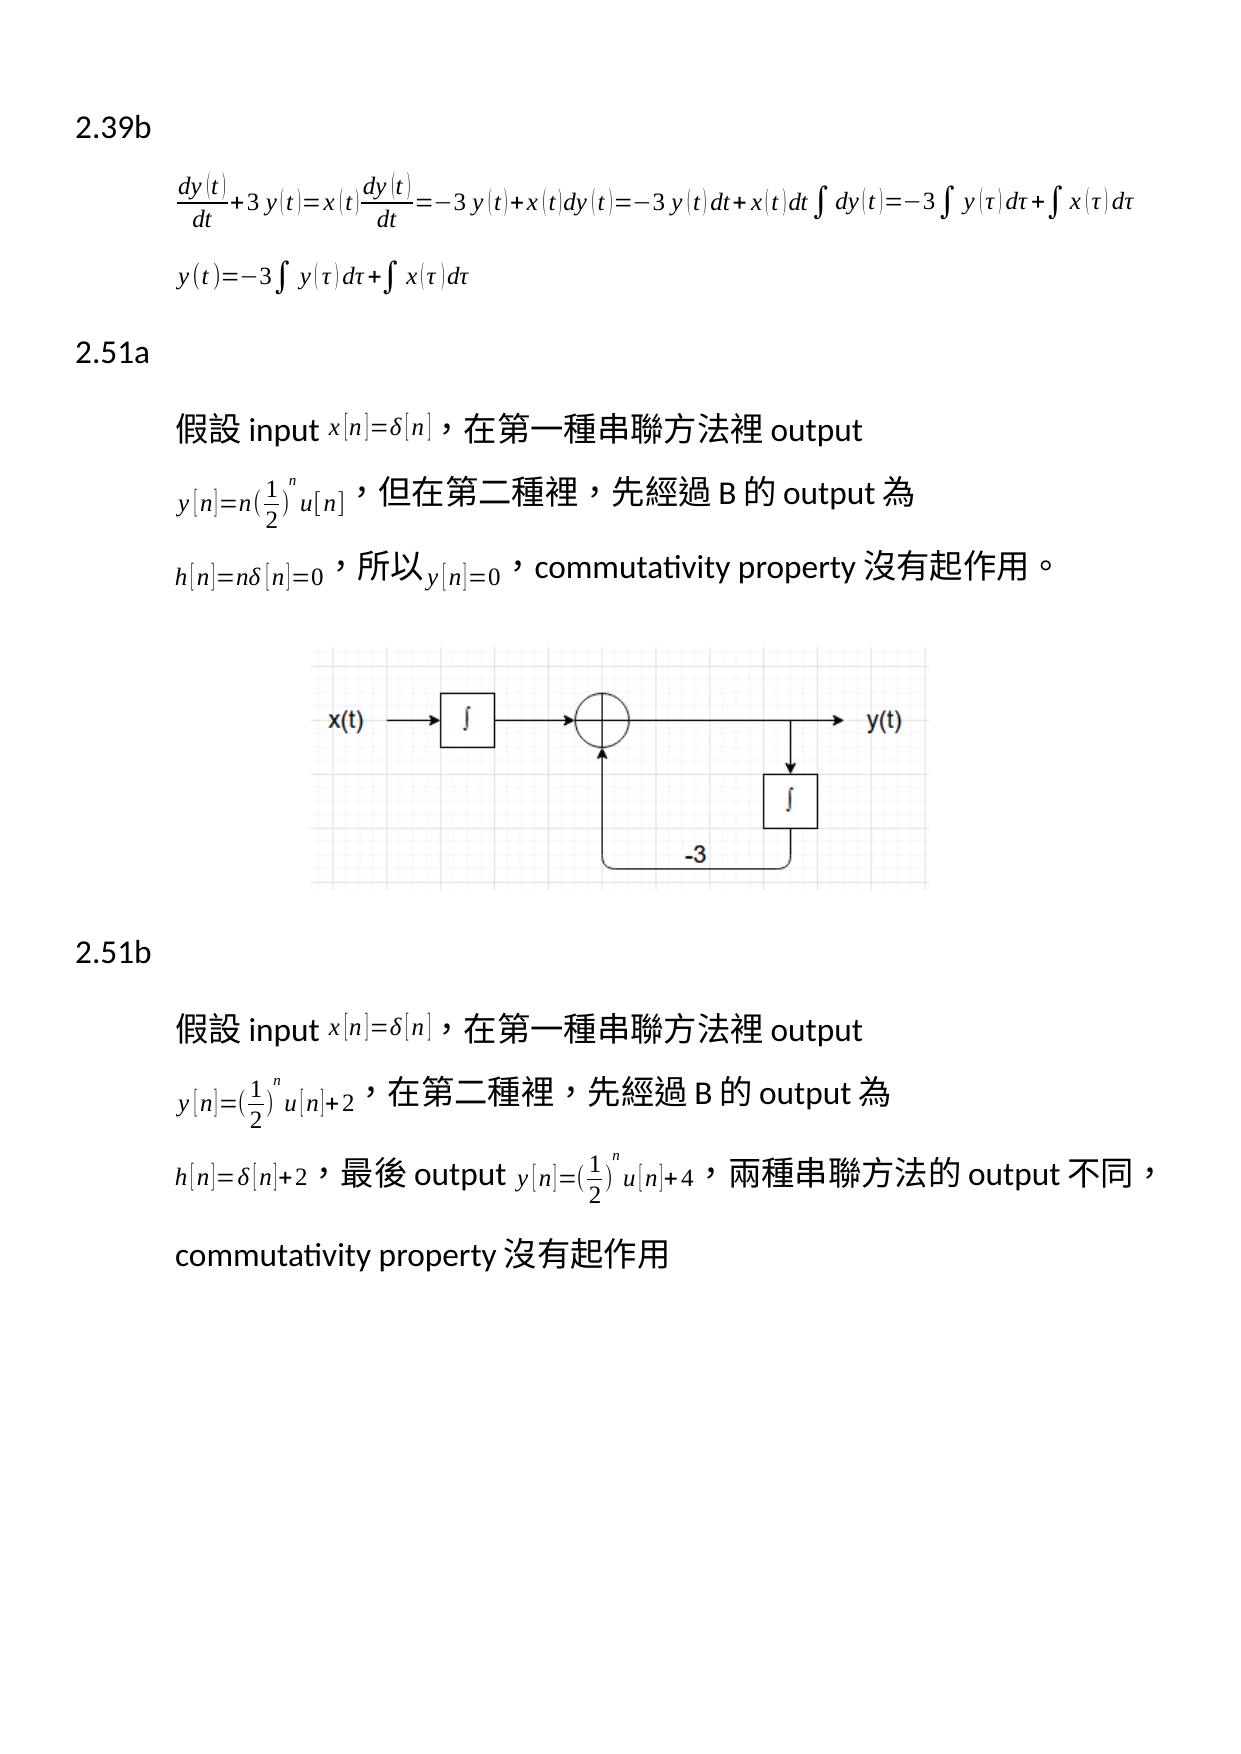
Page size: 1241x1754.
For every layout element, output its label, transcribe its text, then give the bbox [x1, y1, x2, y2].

text 2.39b [75, 89, 1165, 164]
text 假設input ，在第一種串聯方法裡output ，但在第二種裡，先經過B的output為 ，所以，commutativity property沒有起作用。 [75, 389, 1165, 614]
text 假設input ，在第一種串聯方法裡output ，在第二種裡，先經過B的output為 ，最後output ，兩種串聯方法的output不同，commutativity property沒有起作用 [75, 989, 1165, 1289]
picture [311, 647, 930, 890]
text 2.51a [75, 314, 1165, 389]
